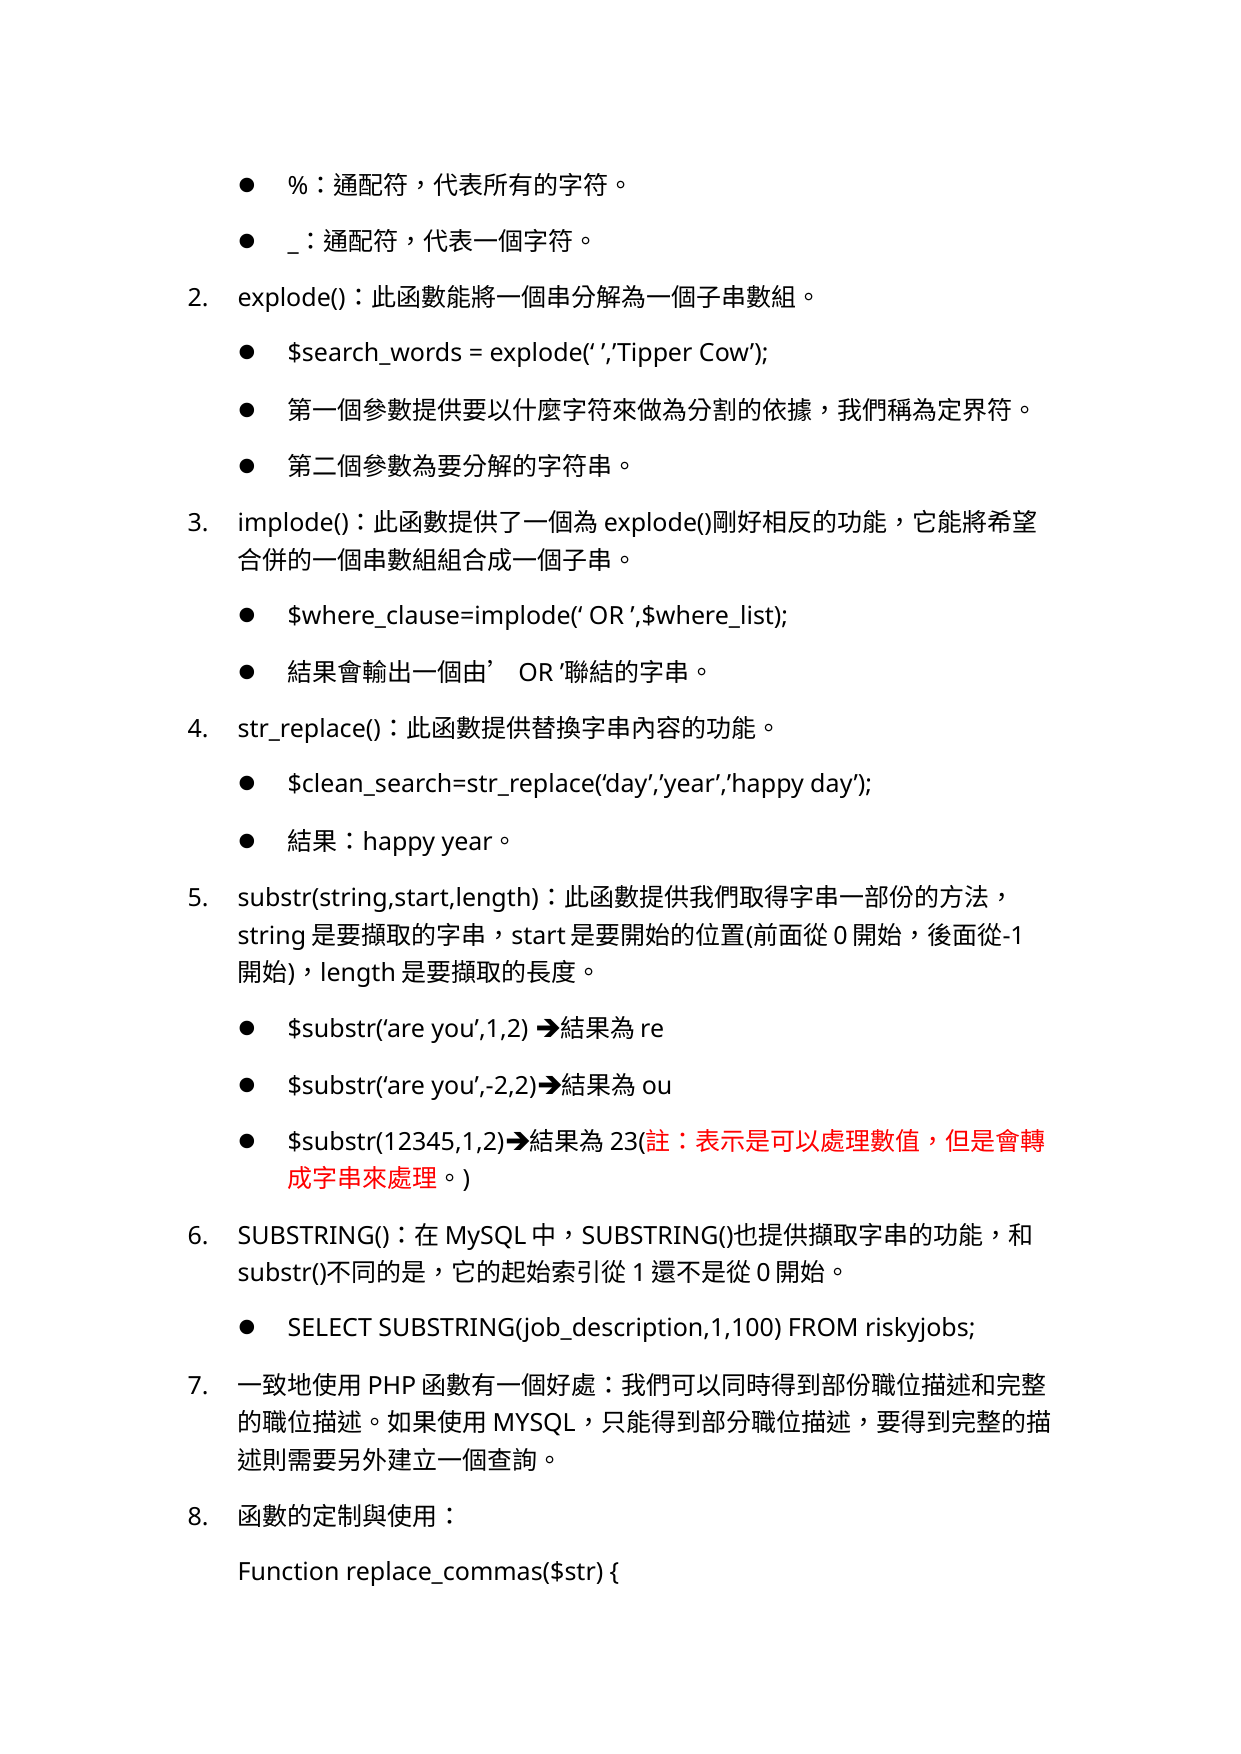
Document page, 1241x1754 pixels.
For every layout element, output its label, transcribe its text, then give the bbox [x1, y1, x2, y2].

list $substr(‘are you’,1,2) 結果為re [237, 1008, 1053, 1046]
list 結果：happy year。 [237, 821, 1053, 858]
list 函數的定制與使用： [187, 1496, 1053, 1533]
list %：通配符，代表所有的字符。 [237, 164, 1053, 202]
text Function replace_commas($str) { [237, 1552, 1053, 1589]
list 結果會輸出一個由’ OR ’聯結的字串。 [237, 652, 1053, 689]
list 一致地使用PHP函數有一個好處：我們可以同時得到部份職位描述和完整的職位描述。如果使用MYSQL，只能得到部分職位描述，要得到完整的描述則需要另外建立一個查詢。 [187, 1364, 1053, 1477]
list explode()：此函數能將一個串分解為一個子串數組。 [187, 277, 1053, 314]
list $clean_search=str_replace(‘day’,’year’,’happy day’); [237, 764, 1053, 802]
list $search_words = explode(‘ ’,’Tipper Cow’); [237, 333, 1053, 371]
list $substr(‘are you’,-2,2)結果為ou [237, 1064, 1053, 1102]
list $substr(12345,1,2)結果為23(註：表示是可以處理數值，但是會轉成字串來處理。) [237, 1121, 1053, 1196]
list implode()：此函數提供了一個為explode()剛好相反的功能，它能將希望合併的一個串數組組合成一個子串。 [187, 502, 1053, 577]
list _：通配符，代表一個字符。 [237, 221, 1053, 258]
list substr(string,start,length)：此函數提供我們取得字串一部份的方法，string是要擷取的字串，start是要開始的位置(前面從0開始，後面從-1開始)，length是要擷取的長度。 [187, 877, 1053, 989]
list str_replace()：此函數提供替換字串內容的功能。 [187, 708, 1053, 746]
list 第一個參數提供要以什麼字符來做為分割的依據，我們稱為定界符。 [237, 389, 1053, 427]
list 第二個參數為要分解的字符串。 [237, 446, 1053, 483]
list $where_clause=implode(‘ OR ’,$where_list); [237, 596, 1053, 633]
list SUBSTRING()：在MySQL中，SUBSTRING()也提供擷取字串的功能，和substr()不同的是，它的起始索引從1還不是從0開始。 [187, 1214, 1053, 1289]
list SELECT SUBSTRING(job_description,1,100) FROM riskyjobs; [237, 1308, 1053, 1346]
